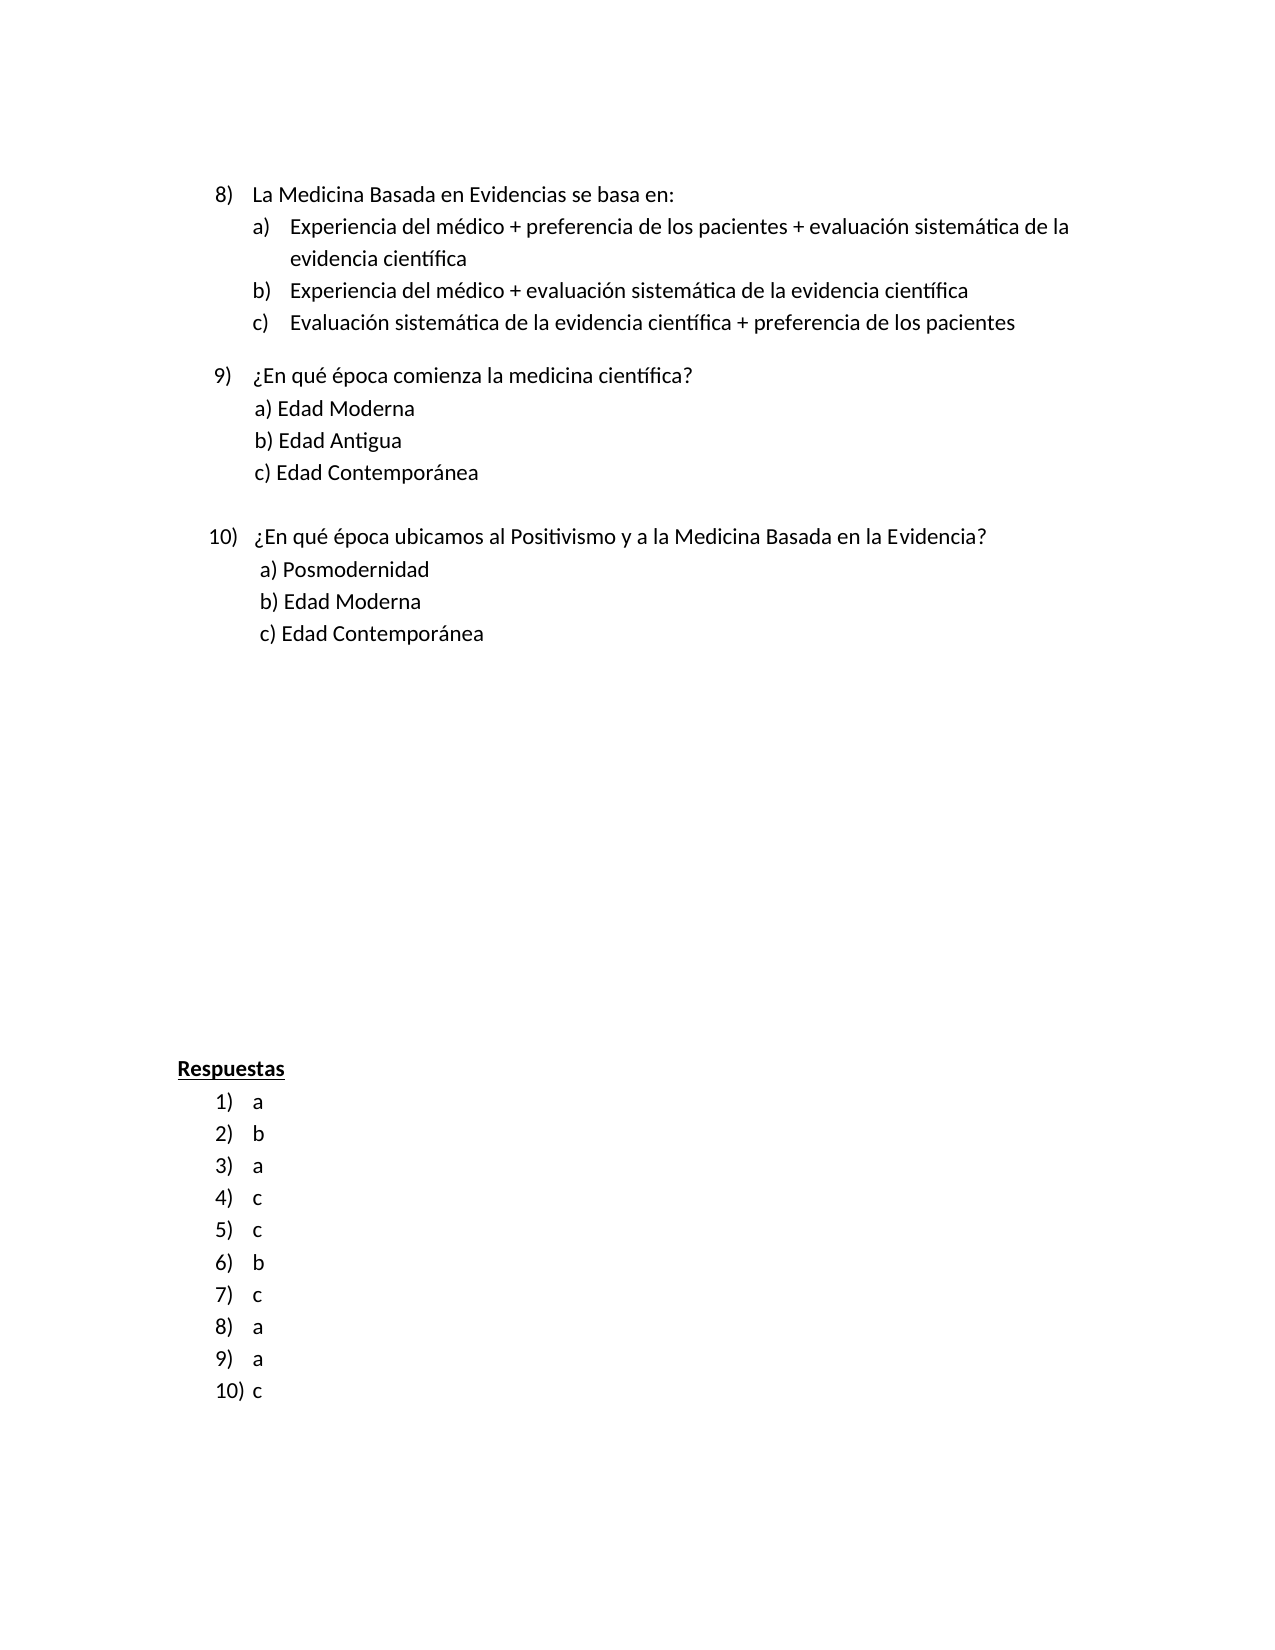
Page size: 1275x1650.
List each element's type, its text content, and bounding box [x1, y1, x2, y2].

list c [215, 1183, 1098, 1211]
text 10) ¿En qué época ubicamos al Positivismo y a la Medicina Basada en la Evidencia? [177, 522, 1098, 551]
list c [215, 1216, 1098, 1243]
text b) Edad Antigua [177, 426, 1098, 454]
text 9) ¿En qué época comienza la medicina científica? [177, 362, 1098, 389]
text c) Edad Contemporánea [177, 619, 1098, 647]
text b) Edad Moderna [177, 587, 1098, 615]
list Experiencia del médico + evaluación sistemática de la evidencia científica [252, 276, 1098, 304]
list Experiencia del médico + preferencia de los pacientes + evaluación sistemática de la evidencia científica [252, 212, 1098, 272]
list a [215, 1151, 1098, 1179]
list Evaluación sistemática de la evidencia científica + preferencia de los pacientes [252, 308, 1098, 337]
text a) Posmodernidad [177, 555, 1098, 583]
list a [215, 1312, 1098, 1340]
text c) Edad Contemporánea [177, 458, 1098, 486]
list a [215, 1344, 1098, 1372]
list c [215, 1376, 1098, 1404]
list c [215, 1280, 1098, 1308]
list a [215, 1087, 1098, 1115]
list La Medicina Basada en Evidencias se basa en: [215, 180, 1098, 208]
text a) Edad Moderna [177, 394, 1098, 422]
list b [215, 1248, 1098, 1276]
list b [215, 1119, 1098, 1147]
text Respuestas [177, 1054, 1098, 1083]
